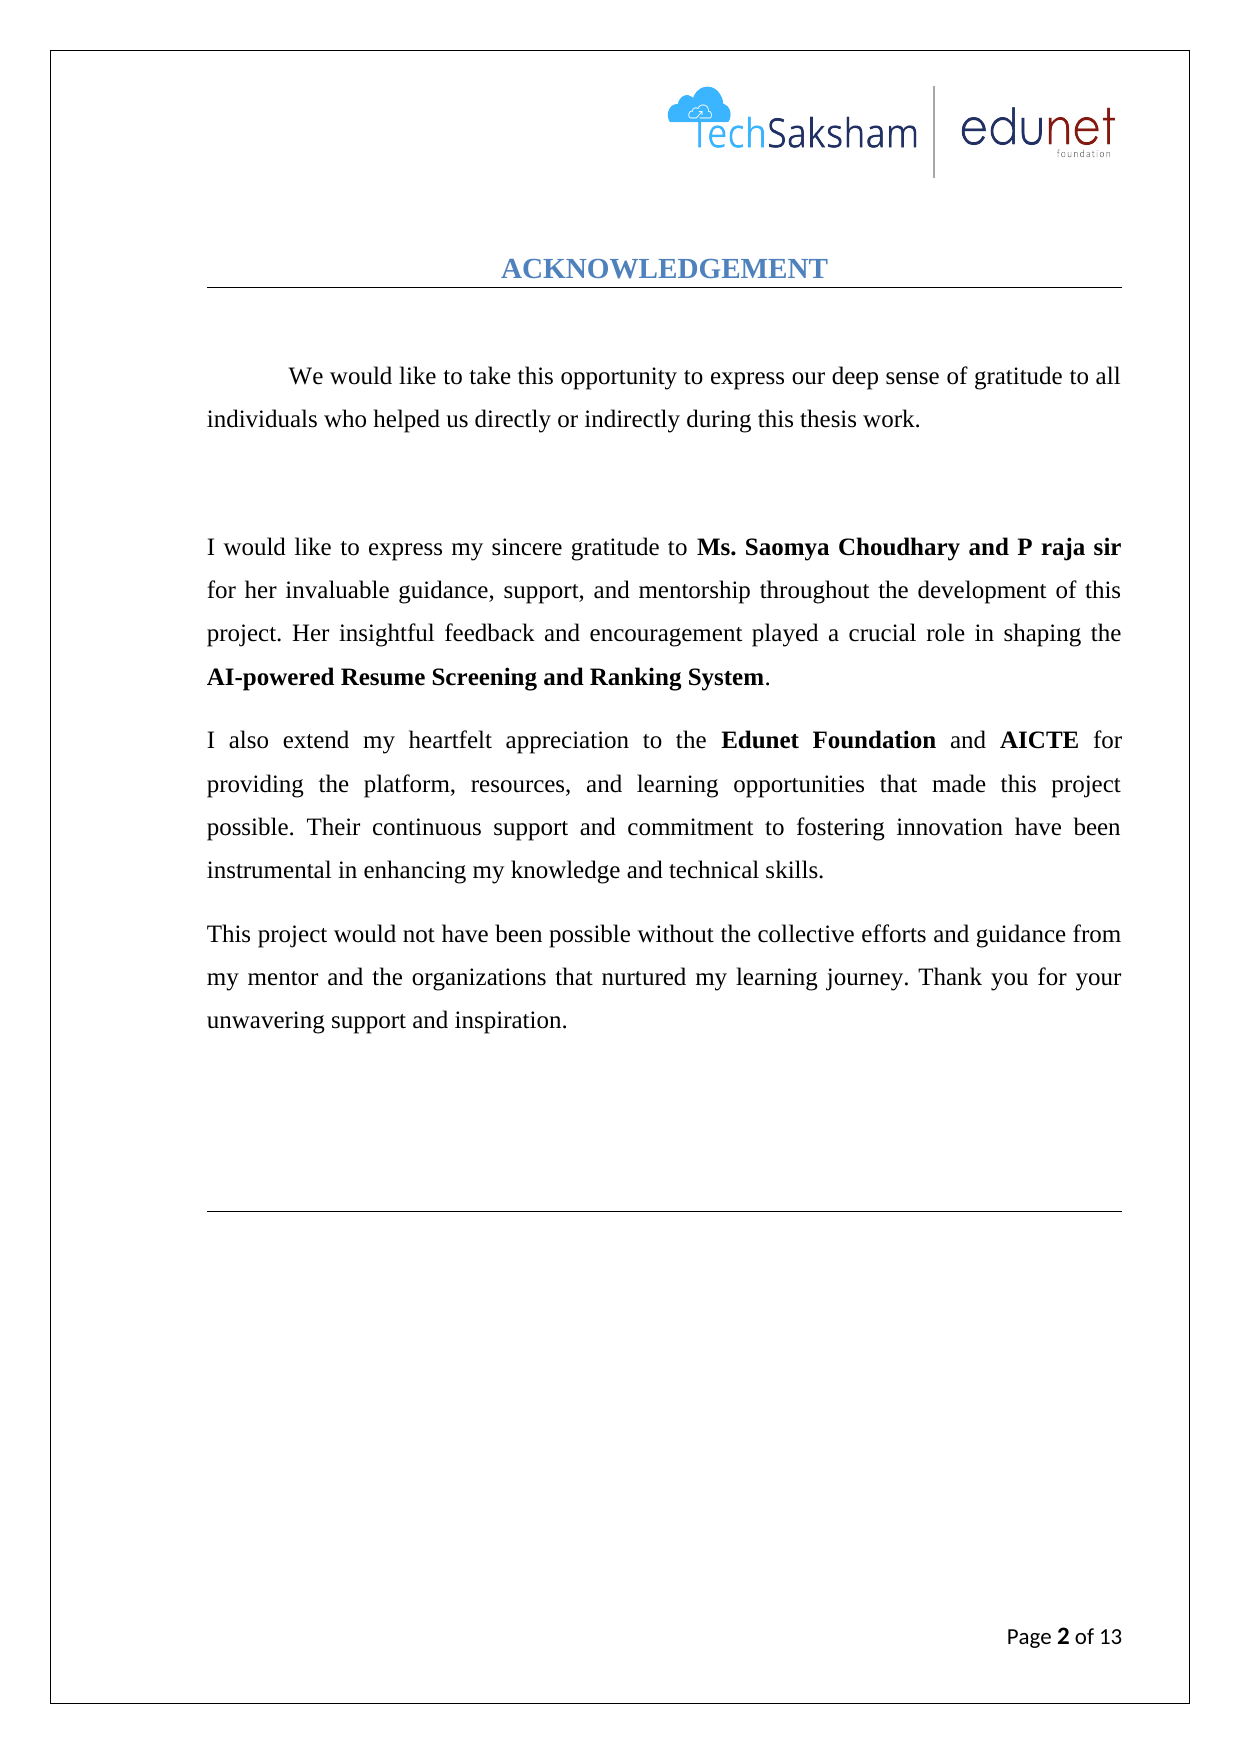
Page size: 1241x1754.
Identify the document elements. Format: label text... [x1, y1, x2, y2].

text We would like to take this opportunity to express our deep sense of gratitude to all individuals who helped us directly or indirectly during this thesis work. [207, 361, 1122, 433]
text I also extend my heartfelt appreciation to the Edunet Foundation and AICTE for providing the platform, resources, and learning opportunities that made this project possible. Their continuous support and commitment to fostering innovation have been instrumental in enhancing my knowledge and technical skills. [207, 726, 1122, 884]
text I would like to express my sincere gratitude to Ms. Saomya Choudhary and P raja sir for her invaluable guidance, support, and mentorship throughout the development of this project. Her insightful feedback and encouragement played a crucial role in shaping the AI-powered Resume Screening and Ranking System. [207, 532, 1122, 690]
picture [955, 100, 1122, 164]
picture [662, 79, 923, 154]
text This project would not have been possible without the collective efforts and guidance from my mentor and the organizations that nurtured my learning journey. Thank you for your unwavering support and inspiration. [207, 919, 1122, 1034]
text ACKNOWLEDGEMENT [207, 251, 1122, 287]
